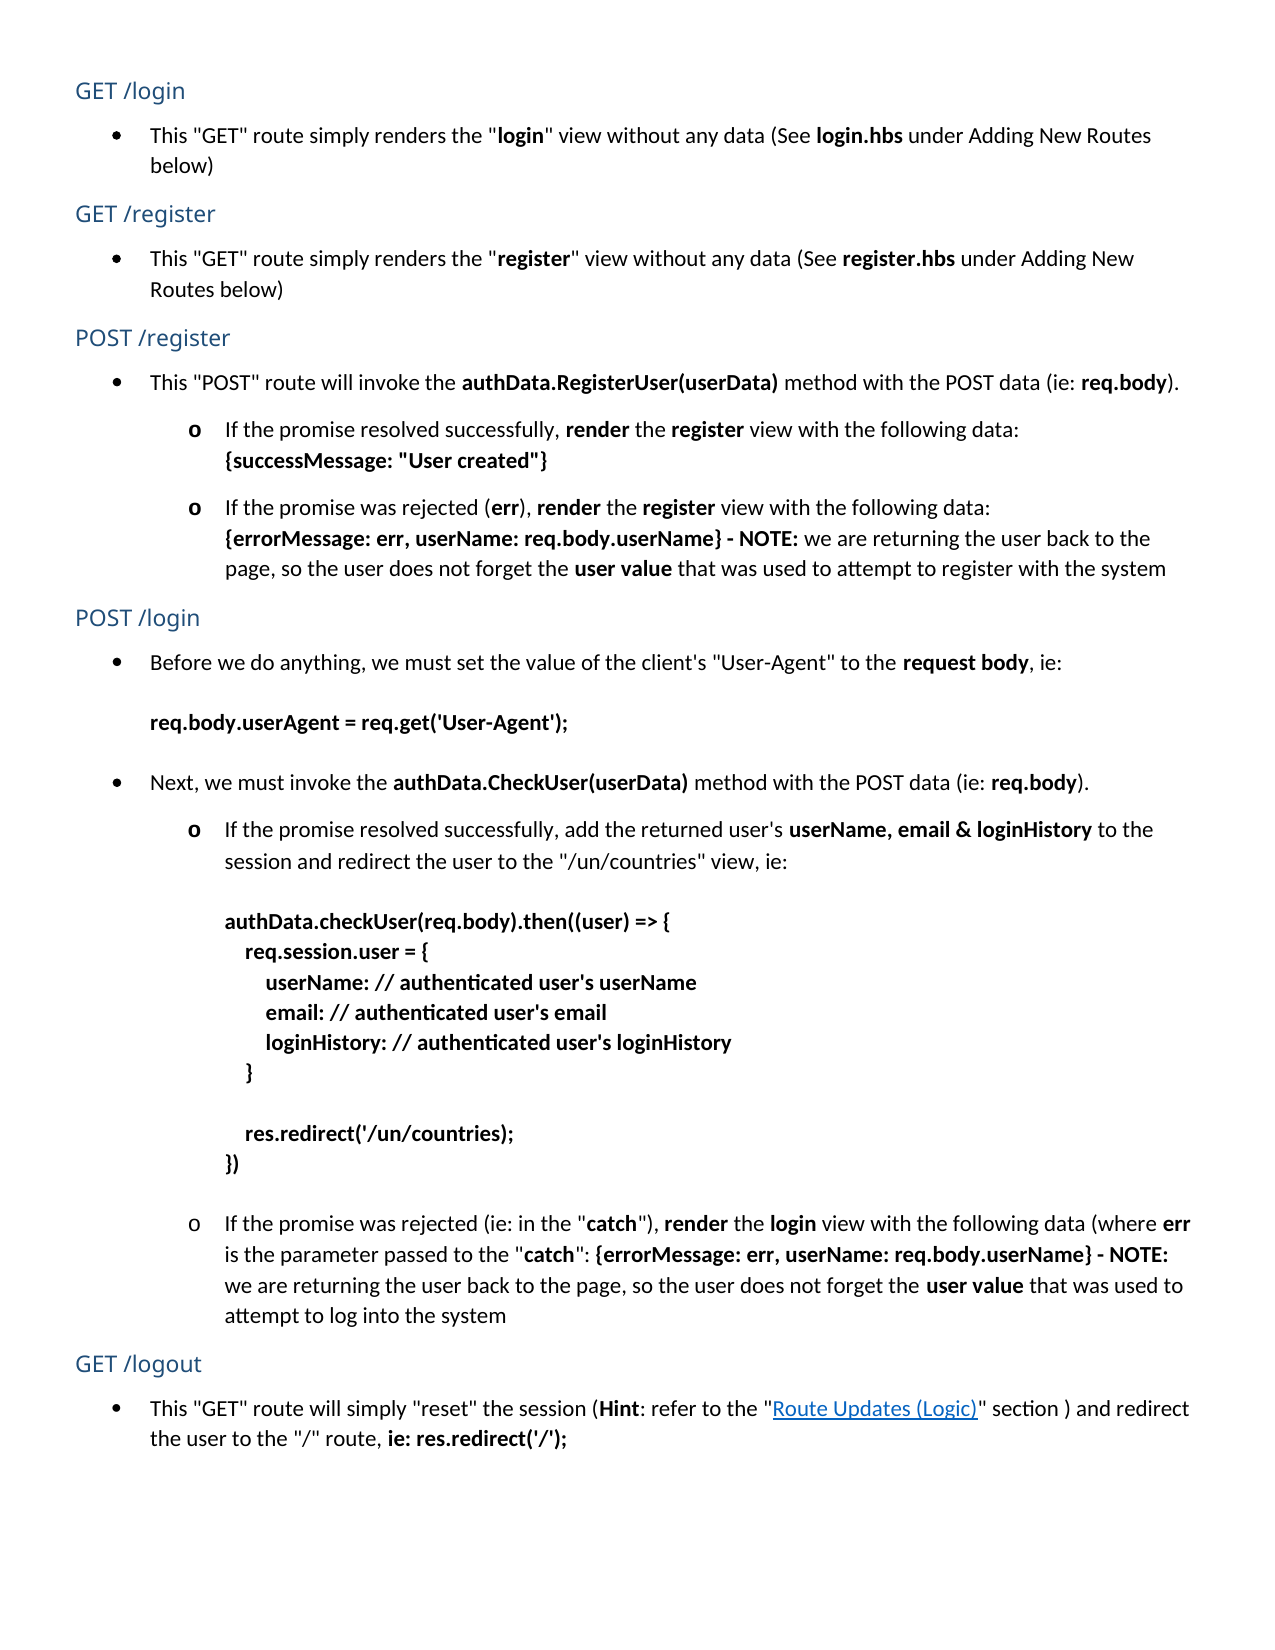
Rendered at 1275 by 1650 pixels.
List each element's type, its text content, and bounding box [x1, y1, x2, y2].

list This "GET" route will simply "reset" the session (Hint: refer to the "Route Updates (Logic)" section ) and redirect the user to the "/" route, ie: res.redirect('/'); [112, 1394, 1200, 1452]
subtitle POST /login [75, 601, 1200, 633]
subtitle POST /register [75, 322, 1200, 353]
list req.session.user = { [224, 937, 1200, 965]
list This "GET" route simply renders the "register" view without any data (See register.hbs under Adding New Routes below) [112, 244, 1200, 303]
list Before we do anything, we must set the value of the client's "User-Agent" to the request body, ie: req.body.userAgent = req.get('User-Agent'); [113, 648, 1200, 736]
list If the promise was rejected (err), render the register view with the following data: {errorMessage: err, userName: req.body.userName} - NOTE: we are returning the user back to the page, so the user does not forget the user value that was used to attempt to register with the system [188, 493, 1200, 583]
list }) [224, 1149, 1200, 1177]
list This "GET" route simply renders the "login" view without any data (See login.hbs under Adding New Routes below) [112, 121, 1200, 179]
list } [224, 1058, 1200, 1086]
subtitle GET /register [75, 198, 1200, 229]
list res.redirect('/un/countries); [224, 1119, 1200, 1147]
list If the promise resolved successfully, add the returned user's userName, email & loginHistory to the session and redirect the user to the "/un/countries" view, ie: authData.checkUser(req.body).then((user) => { [187, 815, 1200, 935]
subtitle GET /logout [75, 1348, 1200, 1379]
list If the promise was rejected (ie: in the "catch"), render the login view with the following data (where err is the parameter passed to the "catch": {errorMessage: err, userName: req.body.userName} - NOTE: we are returning the user back to the page, so the user does not forget the user value that was used to attempt to log into the system [187, 1209, 1200, 1329]
list email: // authenticated user's email [224, 998, 1200, 1026]
list If the promise resolved successfully, render the register view with the following data: {successMessage: "User created"} [188, 415, 1200, 474]
list userName: // authenticated user's userName [224, 968, 1200, 996]
list loginHistory: // authenticated user's loginHistory [224, 1028, 1200, 1056]
list Next, we must invoke the authData.CheckUser(userData) method with the POST data (ie: req.body). [113, 768, 1200, 797]
list This "POST" route will invoke the authData.RegisterUser(userData) method with the POST data (ie: req.body). [113, 368, 1200, 396]
subtitle GET /login [75, 75, 1200, 106]
